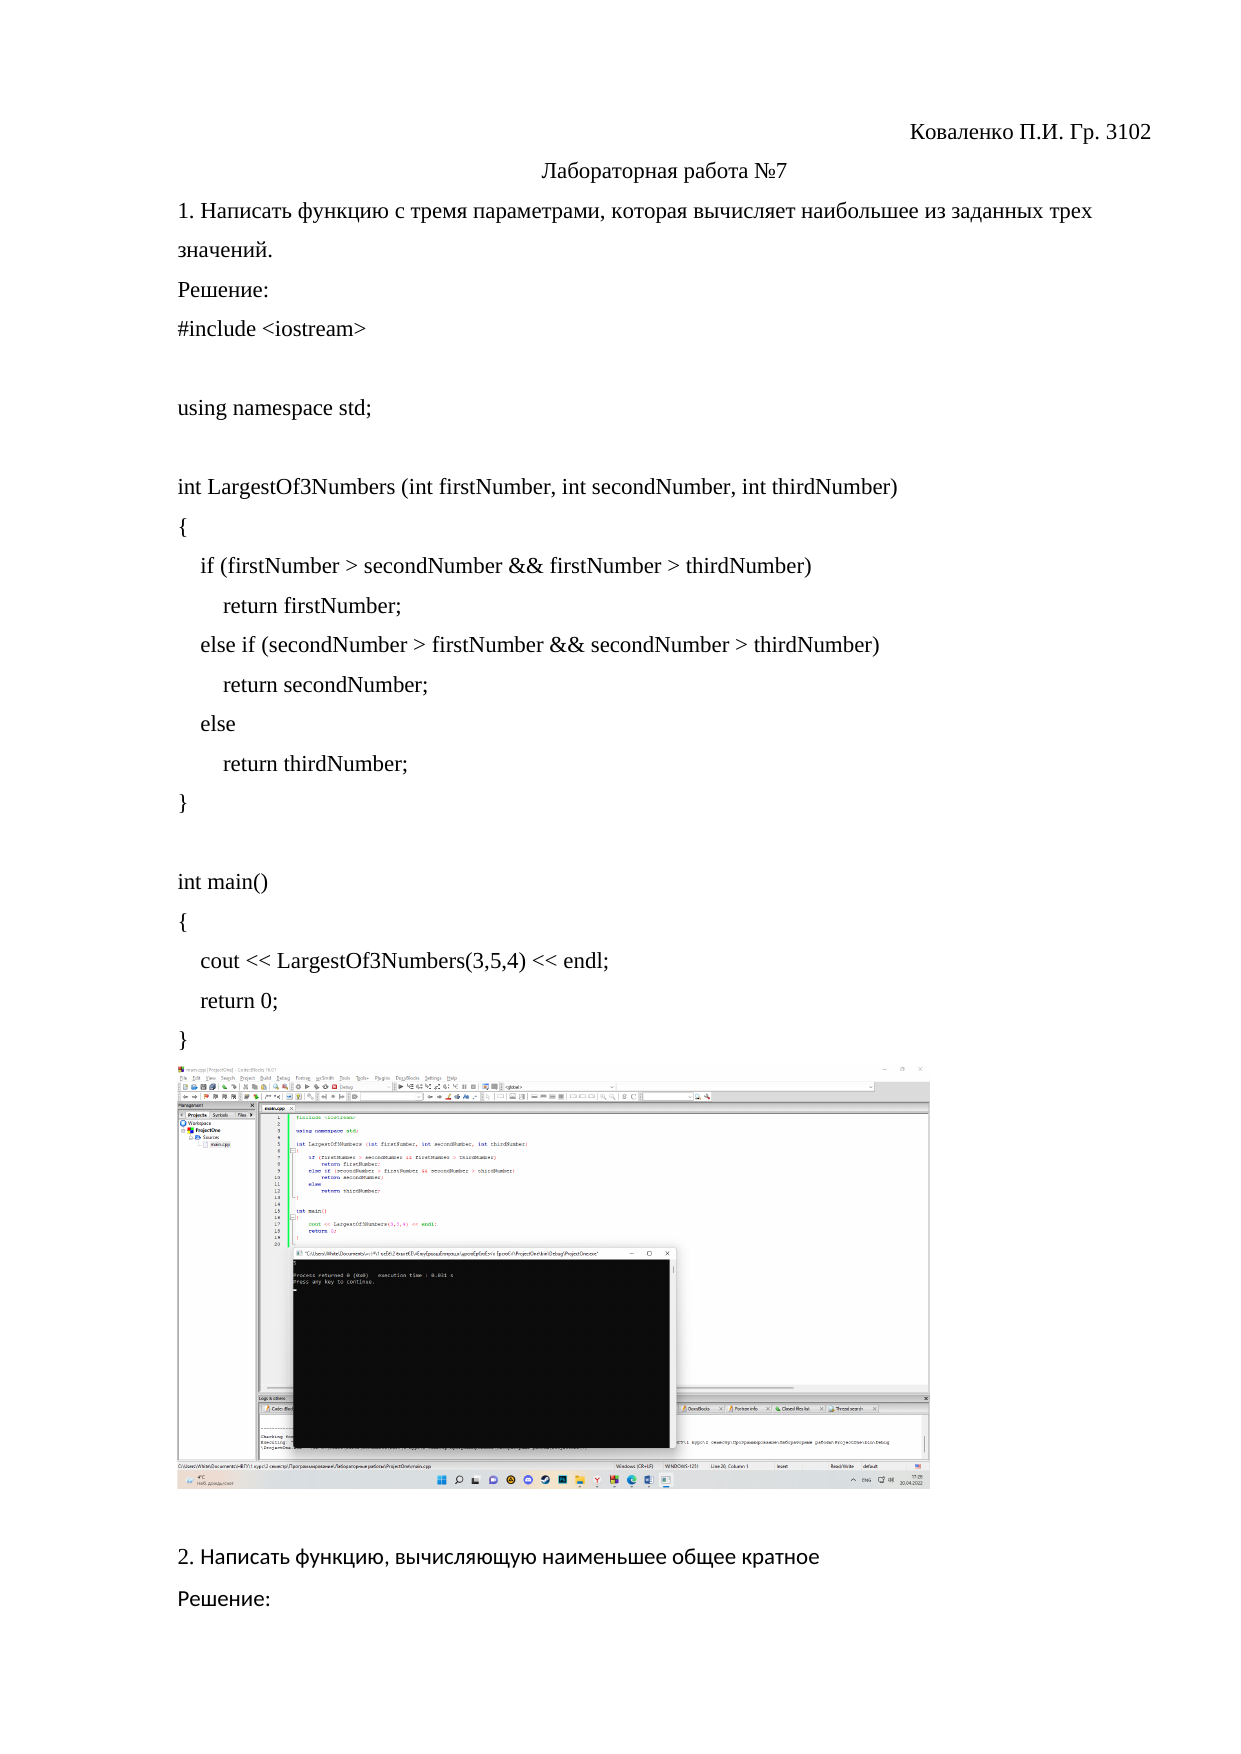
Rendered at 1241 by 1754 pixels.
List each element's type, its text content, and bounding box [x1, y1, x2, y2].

text Коваленко П.И. Гр. 3102 [177, 118, 1152, 144]
text } [177, 789, 1152, 816]
text #include <iostream> [177, 316, 1152, 342]
text if (firstNumber > secondNumber && firstNumber > thirdNumber) [177, 552, 1152, 579]
text cout << LargestOf3Numbers(3,5,4) << endl; [177, 947, 1152, 973]
text { [177, 908, 1152, 934]
text return firstNumber; [177, 592, 1152, 618]
text int LargestOf3Numbers (int firstNumber, int secondNumber, int thirdNumber) [177, 473, 1152, 500]
text Решение: [177, 276, 1152, 302]
text int main() [177, 868, 1152, 894]
text } [177, 1026, 1152, 1052]
text { [177, 513, 1152, 539]
text 1. Написать функцию с тремя параметрами, которая вычисляет наибольшее из заданных трех значений. [177, 197, 1152, 263]
text Лабораторная работа №7 [177, 158, 1152, 184]
text return thirdNumber; [177, 750, 1152, 776]
text return 0; [177, 987, 1152, 1013]
text else [177, 710, 1152, 737]
text else if (secondNumber > firstNumber && secondNumber > thirdNumber) [177, 631, 1152, 658]
text Решение: [177, 1584, 1152, 1612]
picture [177, 1065, 930, 1489]
text return secondNumber; [177, 671, 1152, 697]
text 2. Написать функцию, вычисляющую наименьшее общее кратное [177, 1542, 1152, 1570]
text using namespace std; [177, 394, 1152, 421]
